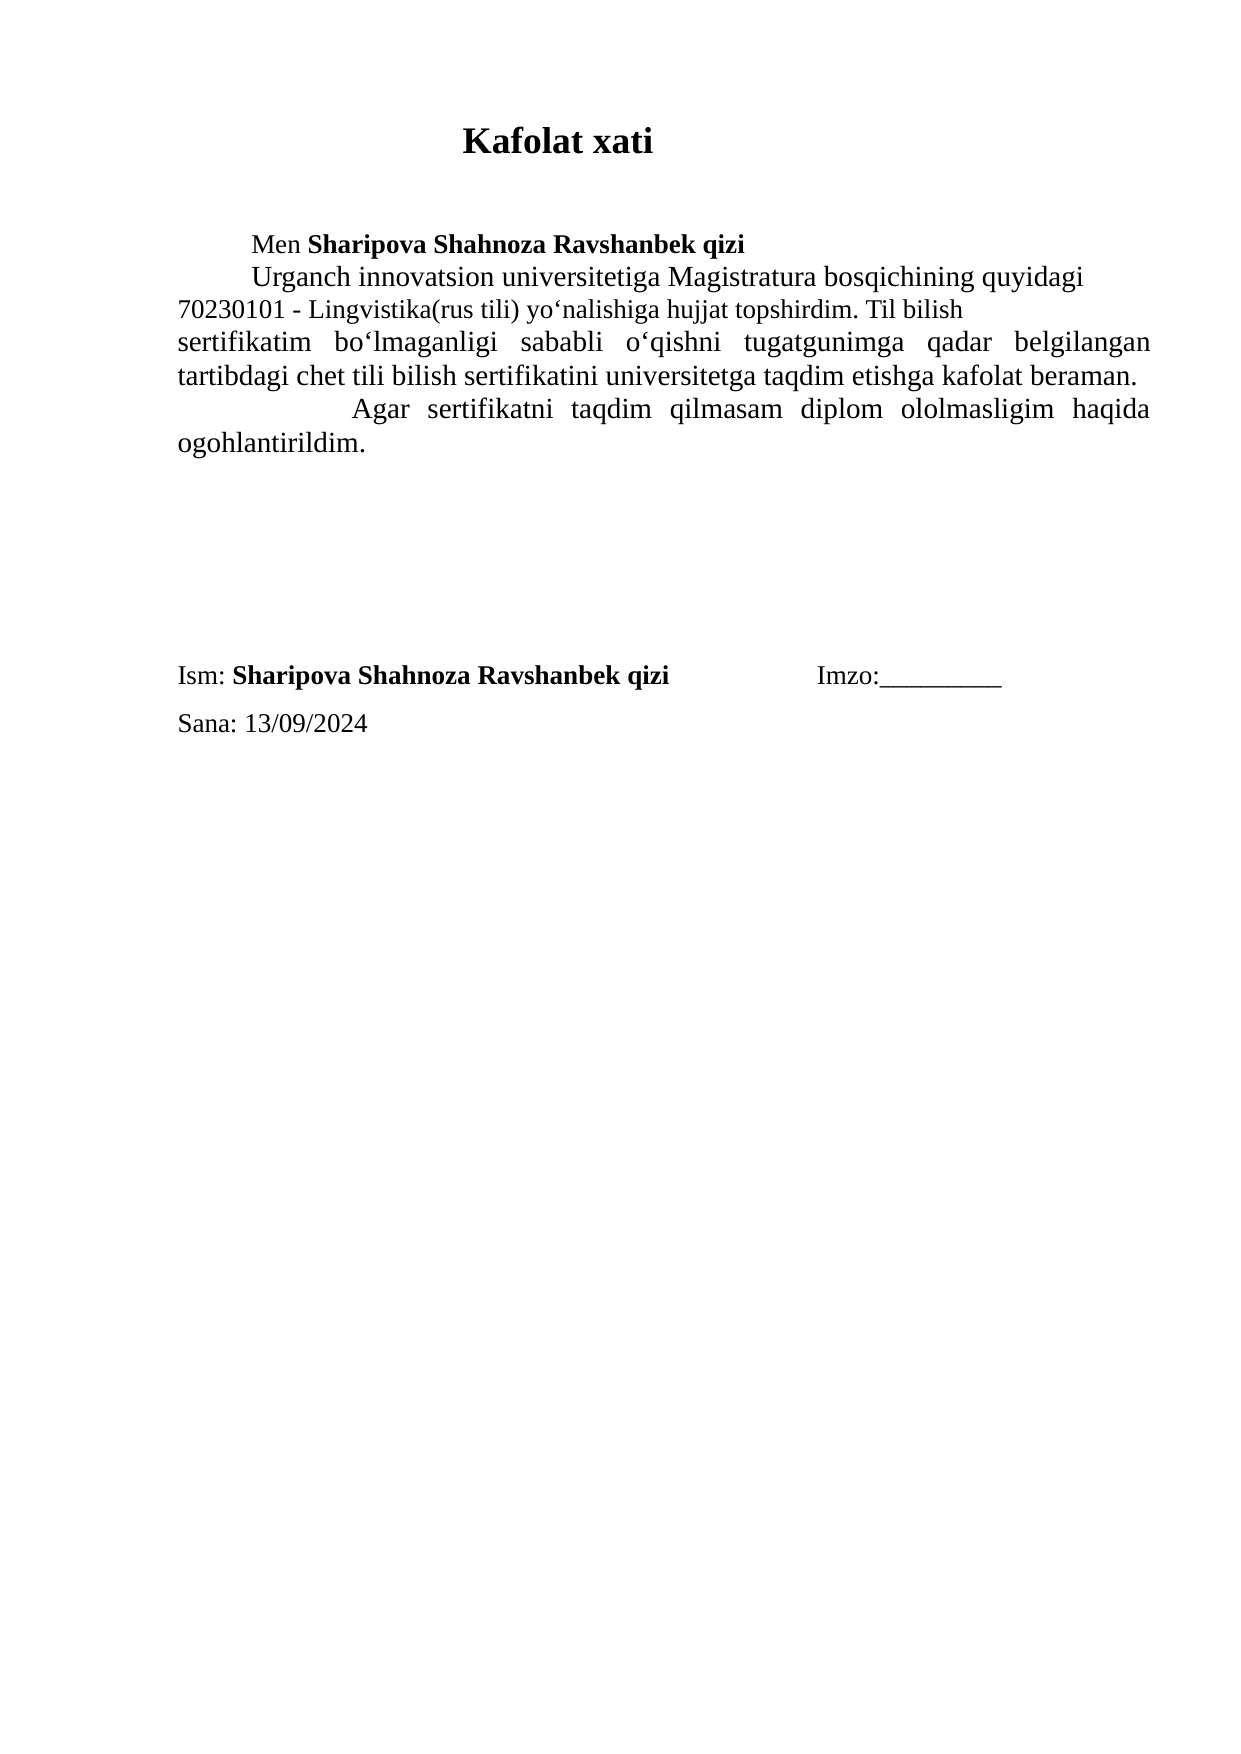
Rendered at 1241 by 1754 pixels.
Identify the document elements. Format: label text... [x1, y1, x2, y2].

text sertifikatim bo‘lmaganligi sababli o‘qishni tugatgunimga qadar belgilangan tartibdagi chet tili bilish sertifikatini universitetga taqdim etishga kafolat beraman. [177, 324, 1152, 391]
text Kafolat xati [177, 118, 1152, 161]
text Sana: 13/09/2024 [177, 707, 1152, 738]
text Men Sharipova Shahnoza Ravshanbek qizi [177, 228, 1152, 259]
text Agar sertifikatni taqdim qilmasam diplom ololmasligim haqida ogohlantirildim. [177, 391, 1152, 458]
text Urganch innovatsion universitetiga Magistratura bosqichining quyidagi [177, 259, 1152, 293]
text Ism: Sharipova Shahnoza Ravshanbek qizi Imzo:_________ [177, 659, 1152, 690]
text 70230101 - Lingvistika(rus tili) yo‘nalishiga hujjat topshirdim. Til bilish [177, 293, 1152, 324]
